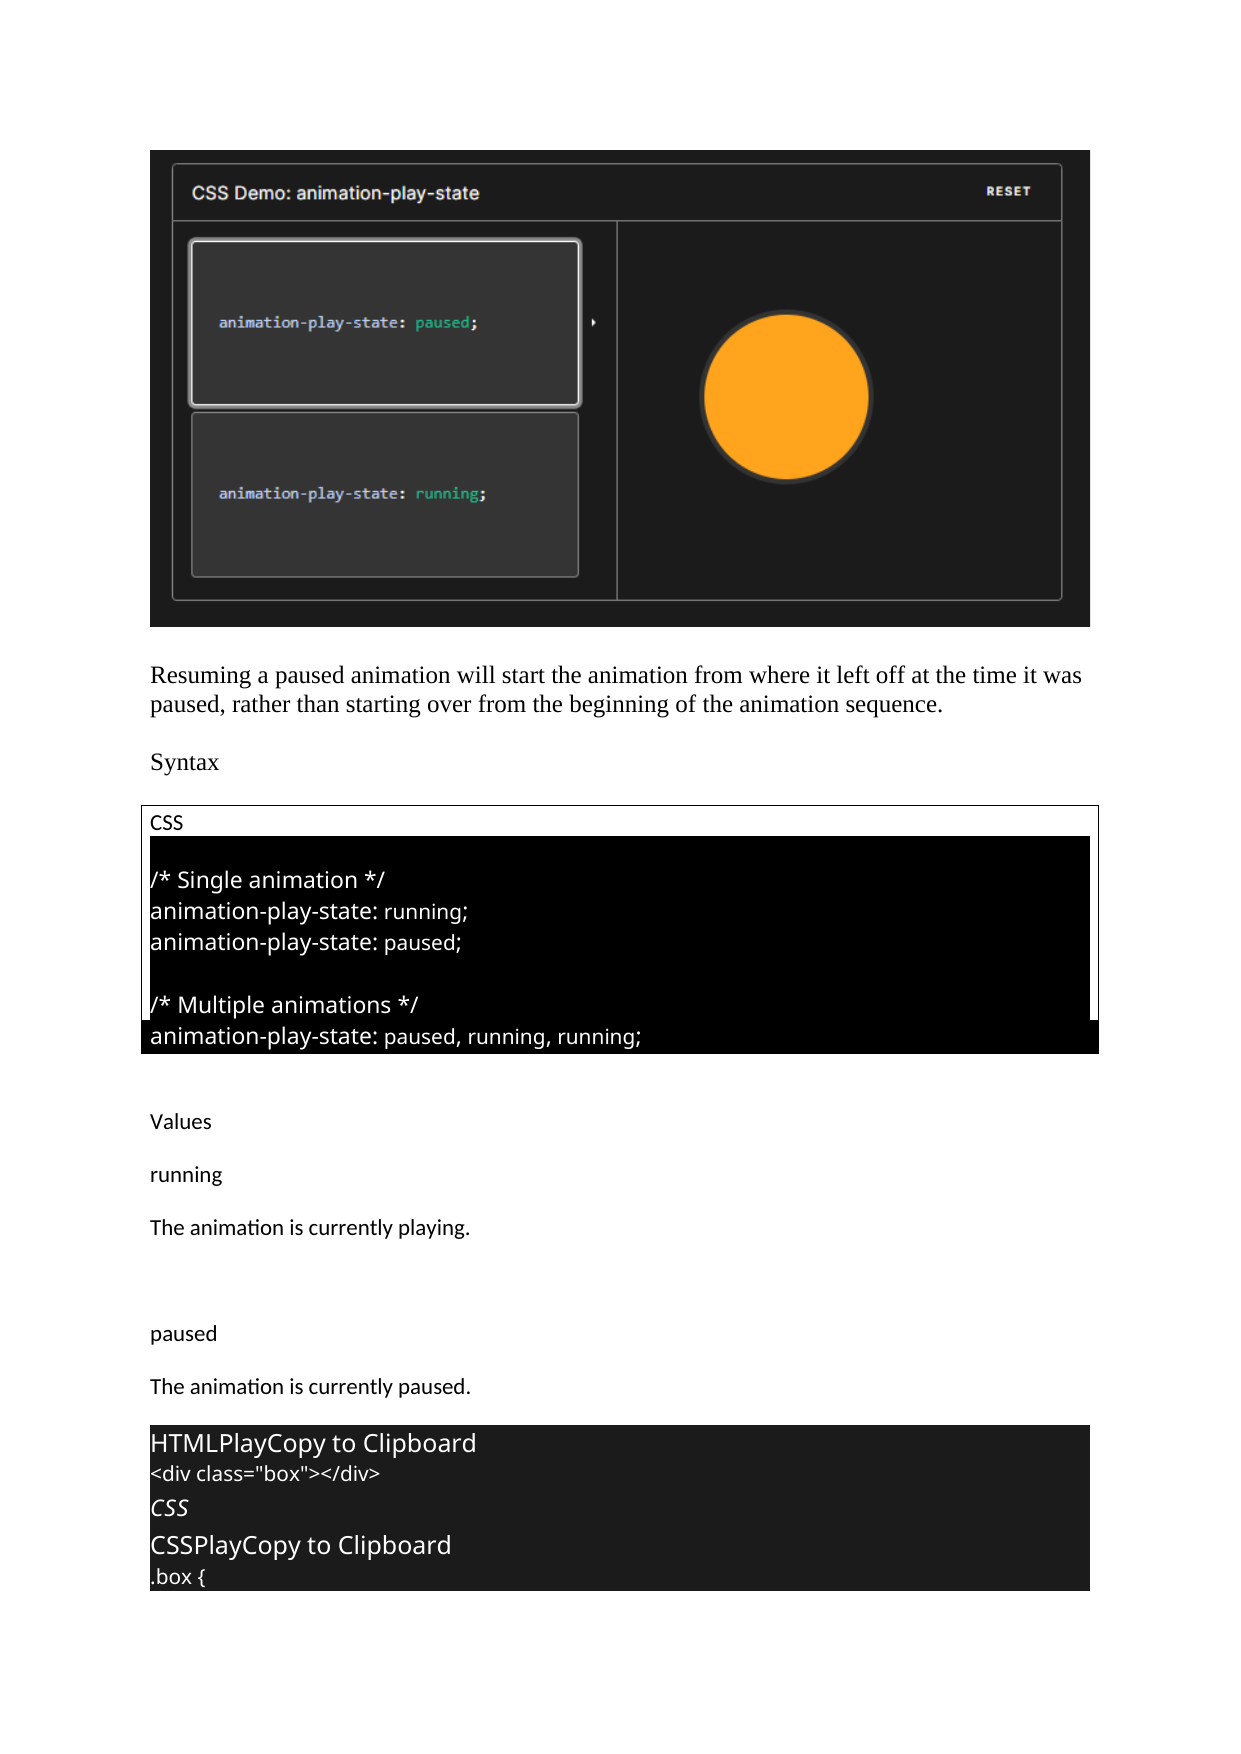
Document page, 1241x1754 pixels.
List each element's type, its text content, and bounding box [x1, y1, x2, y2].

text Syntax [150, 747, 1090, 775]
text <div class="box"></div> [150, 1459, 1090, 1488]
text paused [150, 1319, 1090, 1347]
subtitle CSS [150, 1492, 1090, 1523]
picture [150, 150, 1091, 627]
text The animation is currently paused. [150, 1372, 1090, 1400]
text /* Single animation */ [150, 864, 1090, 895]
text /* Multiple animations */ [150, 989, 1090, 1017]
text animation-play-state: paused; [150, 926, 1090, 957]
text Values [150, 1107, 1090, 1135]
text Resuming a paused animation will start the animation from where it left off at the time it was paused, rather than starting over from the beginning of the animation sequence. [150, 660, 1090, 717]
text animation-play-state: paused, running, running; [142, 1017, 1098, 1053]
text CSSPlayCopy to Clipboard [150, 1528, 1090, 1562]
text HTMLPlayCopy to Clipboard [150, 1425, 1090, 1459]
text running [150, 1160, 1090, 1188]
text .box { [150, 1562, 1090, 1591]
text The animation is currently playing. [150, 1213, 1090, 1241]
text CSS [142, 806, 1098, 836]
text animation-play-state: running; [150, 895, 1090, 926]
